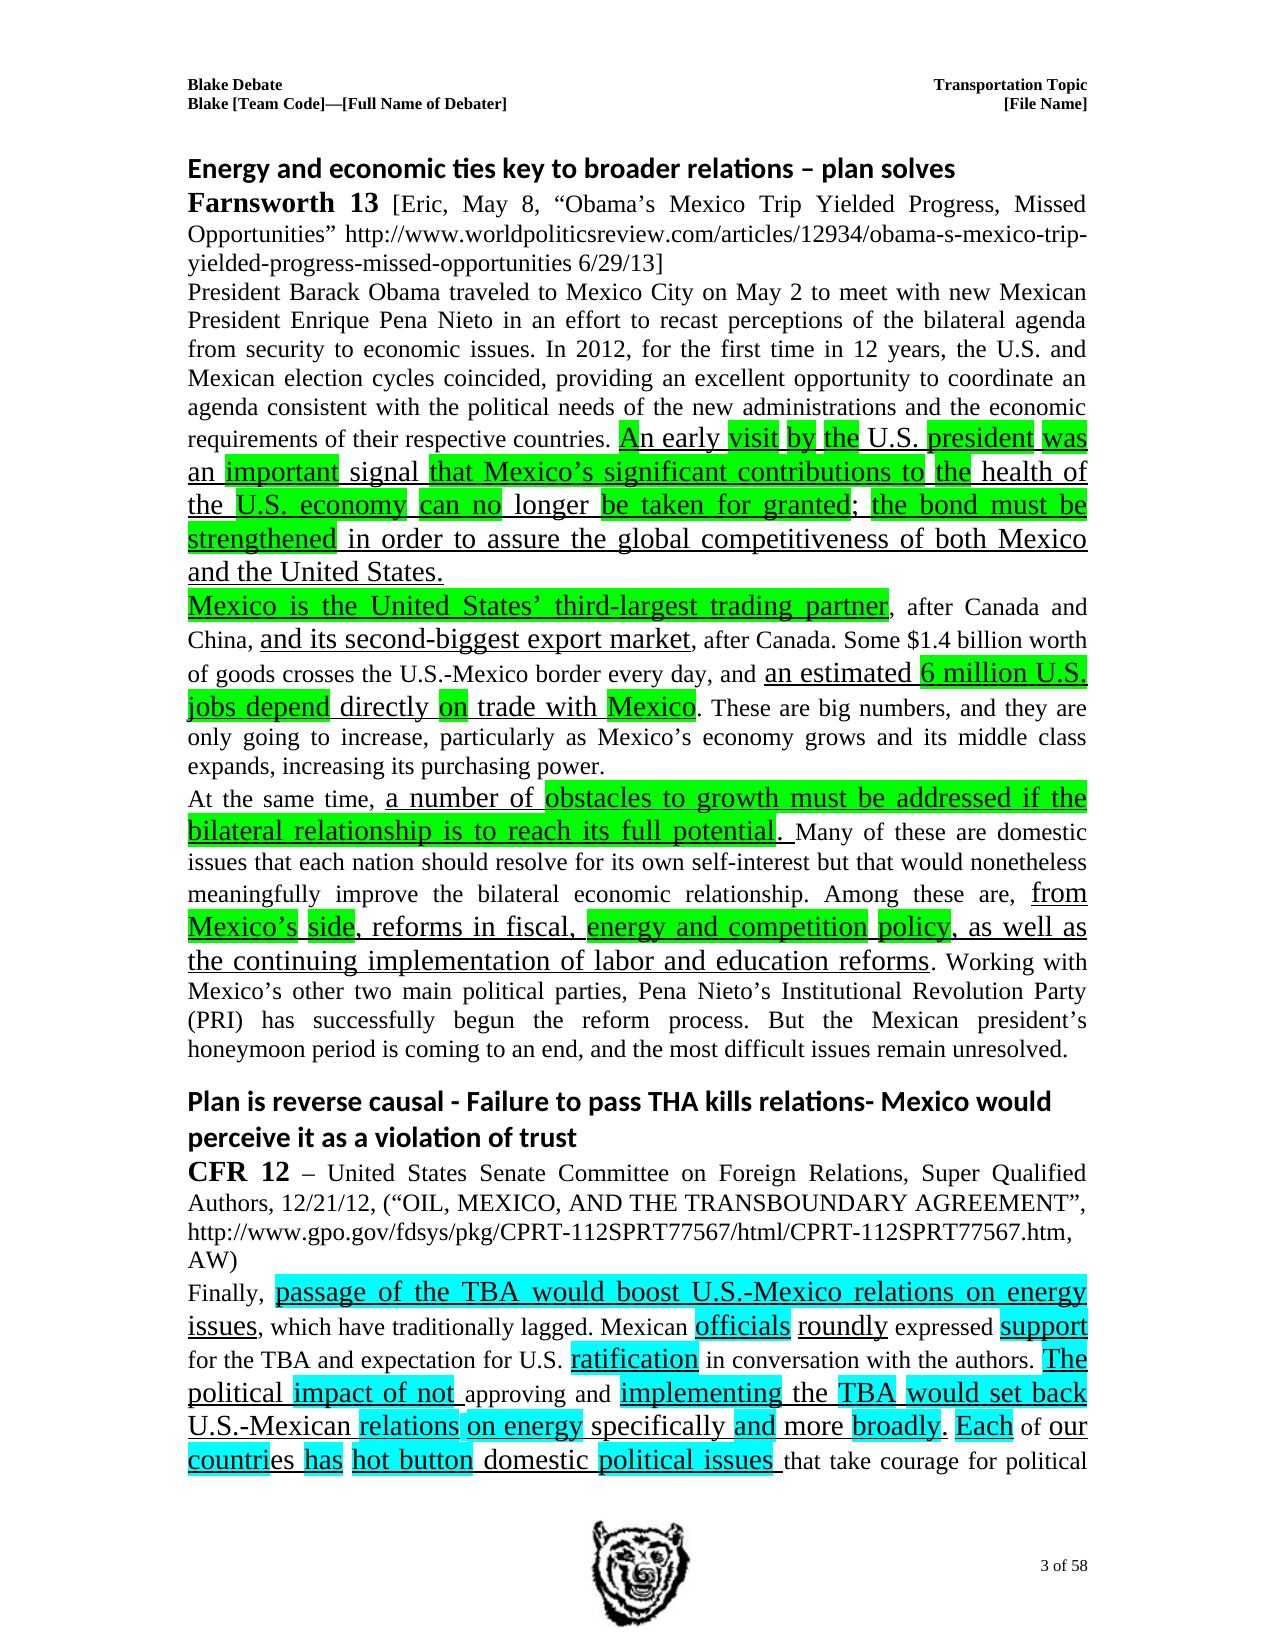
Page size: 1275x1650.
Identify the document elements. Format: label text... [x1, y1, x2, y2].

text Mexico is the United States’ third-largest trading partner, after Canada and China, and its second-biggest export market, after Canada. Some $1.4 billion worth of goods crosses the U.S.-Mexico border every day, and an estimated 6 million U.S. jobs depend directly on trade with Mexico. These are big numbers, and they are only going to increase, particularly as Mexico’s economy grows and its middle class expands, increasing its purchasing power. [187, 588, 1087, 780]
text CFR 12 – United States Senate Committee on Foreign Relations, Super Qualified Authors, 12/21/12, (“OIL, MEXICO, AND THE TRANSBOUNDARY AGREEMENT”, http://www.gpo.gov/fdsys/pkg/CPRT-112SPRT77567/html/CPRT-112SPRT77567.htm, AW) [187, 1154, 1087, 1274]
subtitle Energy and economic ties key to broader relations – plan solves [187, 150, 1087, 186]
text President Barack Obama traveled to Mexico City on May 2 to meet with new Mexican President Enrique Pena Nieto in an effort to recast perceptions of the bilateral agenda from security to economic issues. In 2012, for the first time in 12 years, the U.S. and Mexican election cycles coincided, providing an excellent opportunity to coordinate an agenda consistent with the political needs of the new administrations and the economic requirements of their respective countries. An early visit by the U.S. president was an important signal that Mexico’s significant contributions to the health of the U.S. economy can no longer be taken for granted; the bond must be strengthened in order to assure the global competitiveness of both Mexico and the United States. [187, 277, 1087, 483]
text At the same time, a number of obstacles to growth must be addressed if the bilateral relationship is to reach its full potential. Many of these are domestic issues that each nation should resolve for its own self-interest but that would nonetheless meaningfully improve the bilateral economic relationship. Among these are, from Mexico’s side, reforms in fiscal, energy and competition policy, as well as the continuing implementation of labor and education reforms. Working with Mexico’s other two main political parties, Pena Nieto’s Institutional Revolution Party (PRI) has successfully begun the reform process. But the Mexican president’s honeymoon period is coming to an end, and the most difficult issues remain unresolved. [187, 939, 1087, 1062]
text At the same time, a number of obstacles to growth must be addressed if the bilateral relationship is to reach its full potential. Many of these are domestic issues that each nation should resolve for its own self-interest but that would nonetheless meaningfully improve the bilateral economic relationship. Among these are, from Mexico’s side, reforms in fiscal, energy and competition policy, as well as the continuing implementation of labor and education reforms. Working with Mexico’s other two main political parties, Pena Nieto’s Institutional Revolution Party (PRI) has successfully begun the reform process. But the Mexican president’s honeymoon period is coming to an end, and the most difficult issues remain unresolved. [187, 813, 1087, 938]
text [187, 1274, 1087, 1476]
picture [589, 1519, 694, 1632]
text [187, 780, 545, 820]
subtitle Plan is reverse causal - Failure to pass THA kills relations- Mexico would perceive it as a violation of trust [187, 1083, 1087, 1154]
text Farnsworth 13 [Eric, May 8, “Obama’s Mexico Trip Yielded Progress, Missed Opportunities” http://www.worldpoliticsreview.com/articles/12934/obama-s-mexico-trip-yielded-progress-missed-opportunities 6/29/13] [187, 186, 1087, 277]
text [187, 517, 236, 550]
